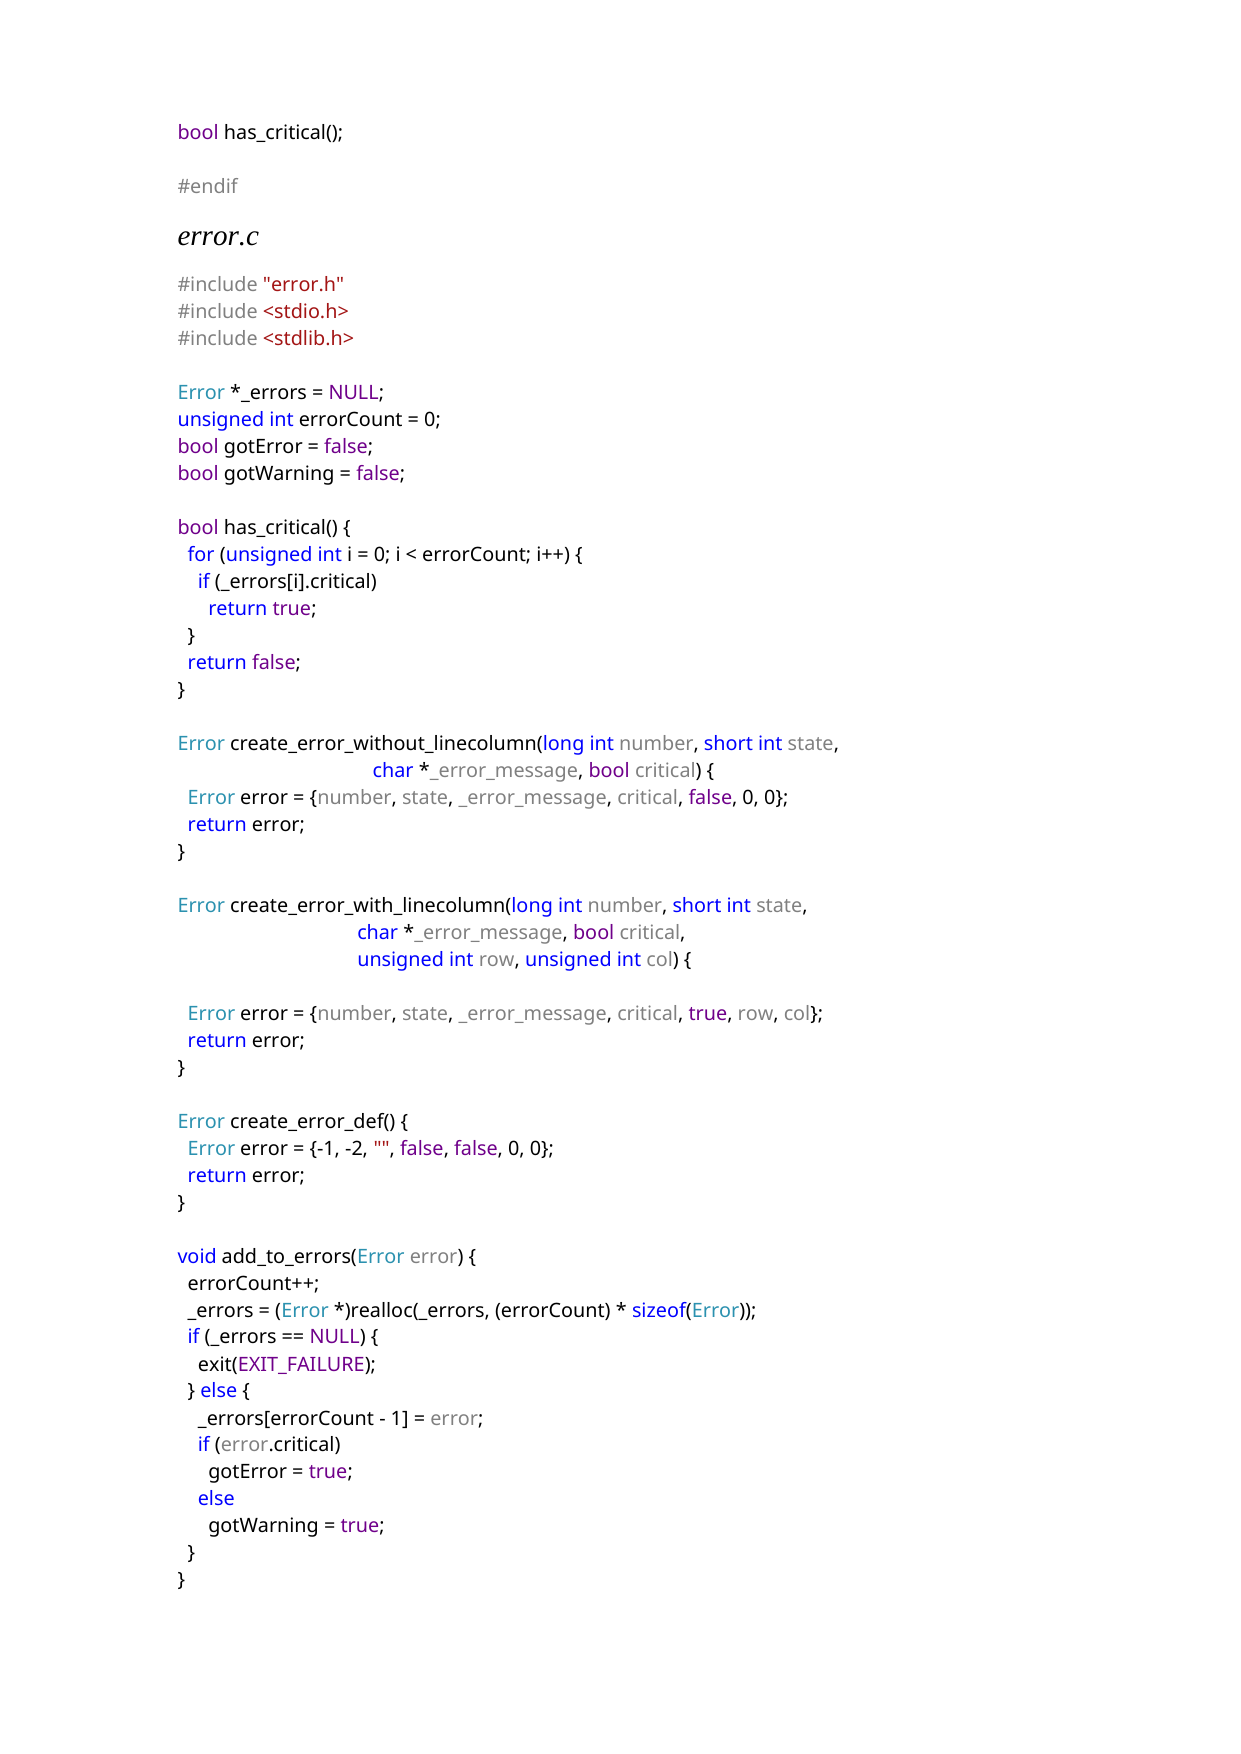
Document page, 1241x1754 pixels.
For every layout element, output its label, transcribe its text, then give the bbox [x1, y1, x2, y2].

text error.c [177, 218, 1152, 251]
text Error *_errors = NULL; [177, 378, 1152, 406]
text Error create_error_def() { [177, 1107, 1152, 1134]
text else [177, 1485, 1152, 1512]
text Error error = {number, state, _error_message, critical, false, 0, 0}; [177, 783, 1152, 810]
text char *_error_message, bool critical, [177, 918, 1152, 945]
text Error create_error_without_linecolumn(long int number, short int state, [177, 729, 1152, 756]
text errorCount++; [177, 1269, 1152, 1296]
text if (_errors[i].critical) [177, 567, 1152, 594]
text } [177, 1566, 1152, 1593]
text exit(EXIT_FAILURE); [177, 1350, 1152, 1377]
text #endif [177, 172, 1152, 199]
text unsigned int row, unsigned int col) { [177, 945, 1152, 972]
text #include "error.h" [177, 271, 1152, 298]
text bool has_critical() { [177, 513, 1152, 540]
text return error; [177, 1161, 1152, 1188]
text return false; [177, 648, 1152, 675]
text gotError = true; [177, 1458, 1152, 1485]
text #include <stdlib.h> [177, 324, 1152, 352]
text unsigned int errorCount = 0; [177, 406, 1152, 432]
text Error error = {number, state, _error_message, critical, true, row, col}; [177, 999, 1152, 1026]
text bool gotError = false; [177, 432, 1152, 459]
text } else { [177, 1377, 1152, 1404]
text } [177, 621, 1152, 648]
text if (_errors == NULL) { [177, 1323, 1152, 1350]
text Error create_error_with_linecolumn(long int number, short int state, [177, 891, 1152, 918]
text #include <stdio.h> [177, 298, 1152, 324]
text _errors[errorCount - 1] = error; [177, 1404, 1152, 1431]
text } [177, 837, 1152, 864]
text } [177, 1188, 1152, 1215]
text } [177, 1053, 1152, 1080]
text if (error.critical) [177, 1431, 1152, 1458]
text } [177, 675, 1152, 702]
text void add_to_errors(Error error) { [177, 1242, 1152, 1269]
text return error; [177, 1026, 1152, 1053]
text for (unsigned int i = 0; i < errorCount; i++) { [177, 540, 1152, 567]
text return true; [177, 594, 1152, 621]
text _errors = (Error *)realloc(_errors, (errorCount) * sizeof(Error)); [177, 1296, 1152, 1323]
text bool has_critical(); [177, 118, 1152, 145]
text bool gotWarning = false; [177, 459, 1152, 486]
text gotWarning = true; [177, 1512, 1152, 1539]
text return error; [177, 810, 1152, 837]
text char *_error_message, bool critical) { [177, 756, 1152, 783]
text Error error = {-1, -2, "", false, false, 0, 0}; [177, 1134, 1152, 1161]
text } [177, 1539, 1152, 1566]
